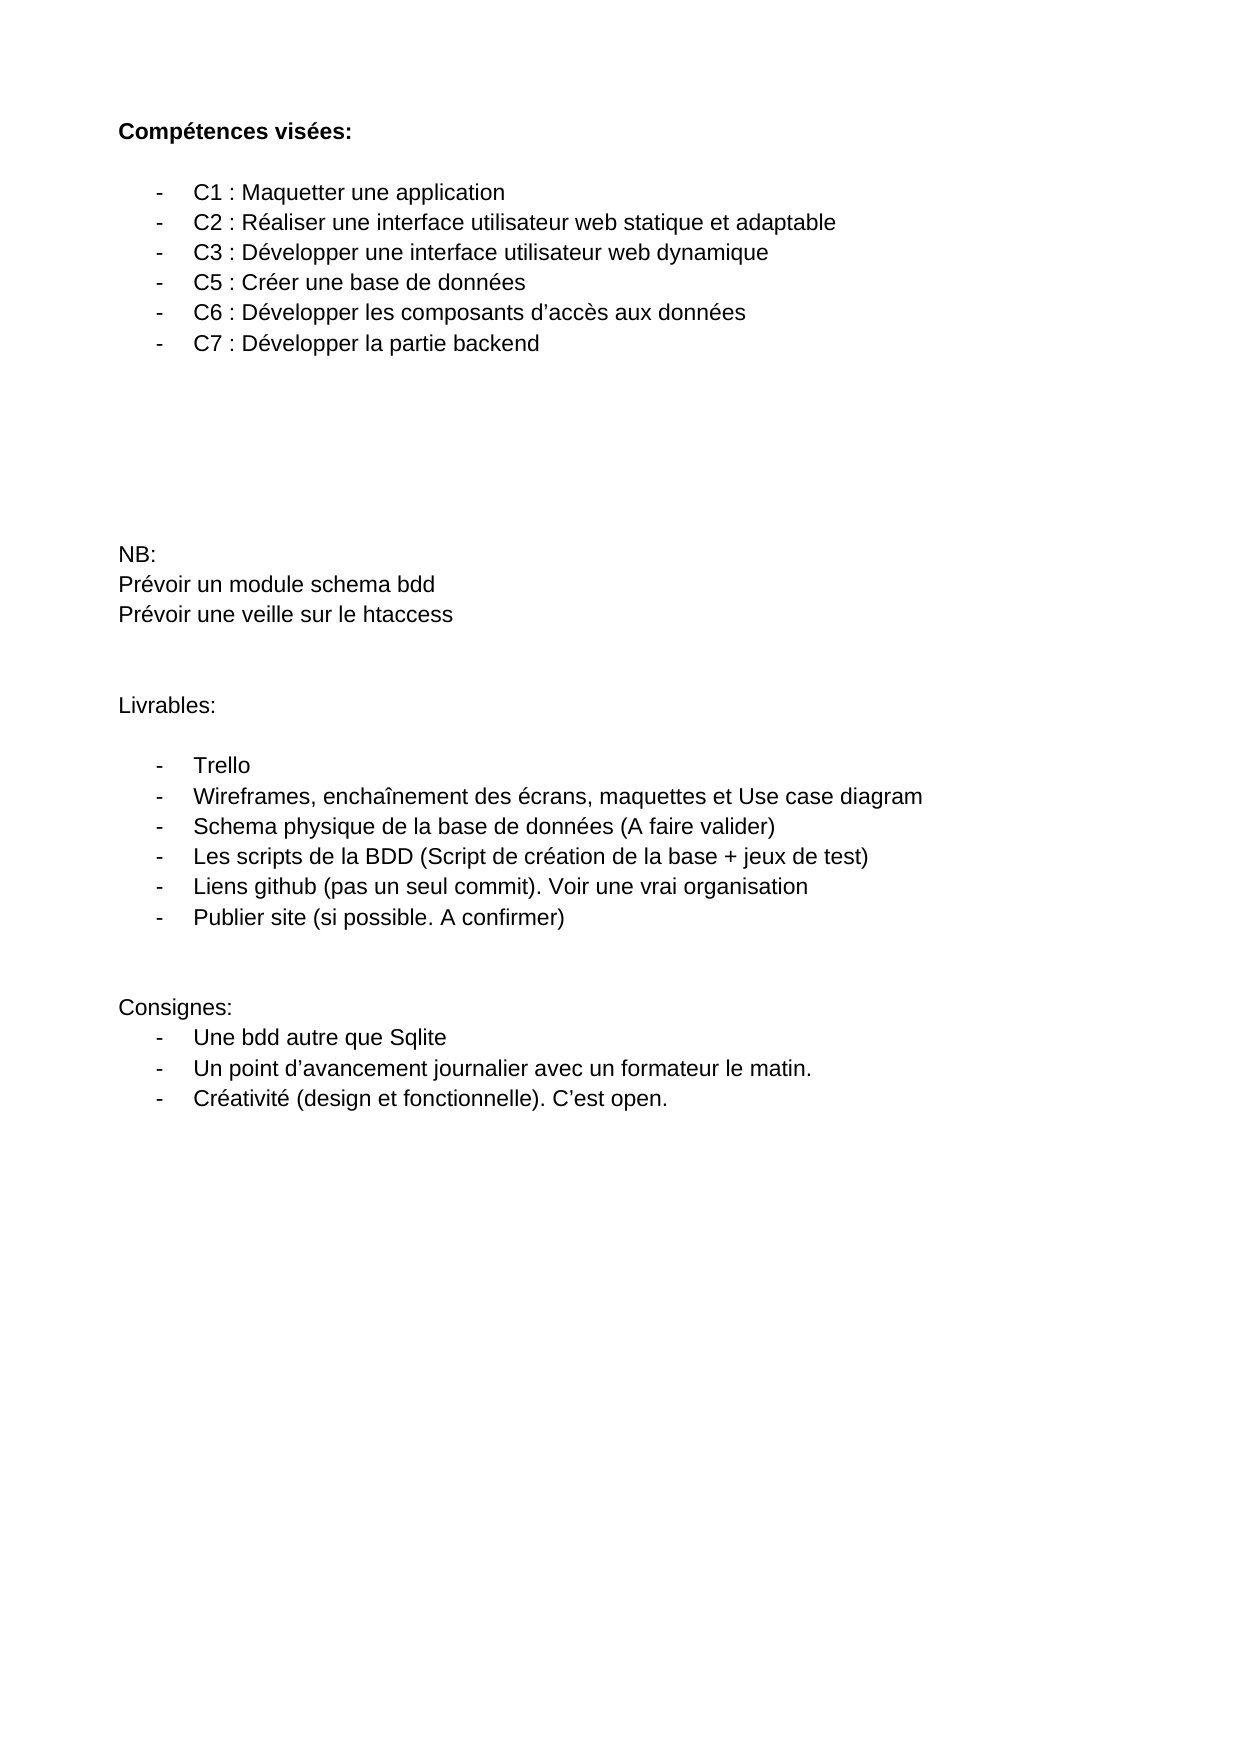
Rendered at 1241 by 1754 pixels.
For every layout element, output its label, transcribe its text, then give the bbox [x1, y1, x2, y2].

list Publier site (si possible. A confirmer) [156, 903, 1122, 930]
list Schema physique de la base de données (A faire valider) [156, 813, 1122, 839]
list Une bdd autre que Sqlite [156, 1024, 1122, 1051]
list Liens github (pas un seul commit). Voir une vrai organisation [156, 873, 1122, 899]
list Un point d’avancement journalier avec un formateur le matin. [156, 1054, 1122, 1081]
list C5 : Créer une base de données [156, 269, 1122, 295]
list Les scripts de la BDD (Script de création de la base + jeux de test) [156, 843, 1122, 869]
list C2 : Réaliser une interface utilisateur web statique et adaptable [156, 209, 1122, 235]
text Prévoir une veille sur le htaccess [118, 601, 1122, 628]
list Créativité (design et fonctionnelle). C’est open. [156, 1085, 1122, 1111]
text Livrables: [118, 692, 1122, 718]
text Prévoir un module schema bdd [118, 571, 1122, 597]
text Consignes: [118, 994, 1122, 1020]
list C3 : Développer une interface utilisateur web dynamique [156, 239, 1122, 265]
text NB: [118, 541, 1122, 567]
list Trello [156, 752, 1122, 779]
list Wireframes, enchaînement des écrans, maquettes et Use case diagram [156, 783, 1122, 809]
text Compétences visées: [118, 118, 1122, 144]
list C6 : Développer les composants d’accès aux données [156, 299, 1122, 326]
list C1 : Maquetter une application [156, 178, 1122, 205]
list C7 : Développer la partie backend [156, 329, 1122, 356]
